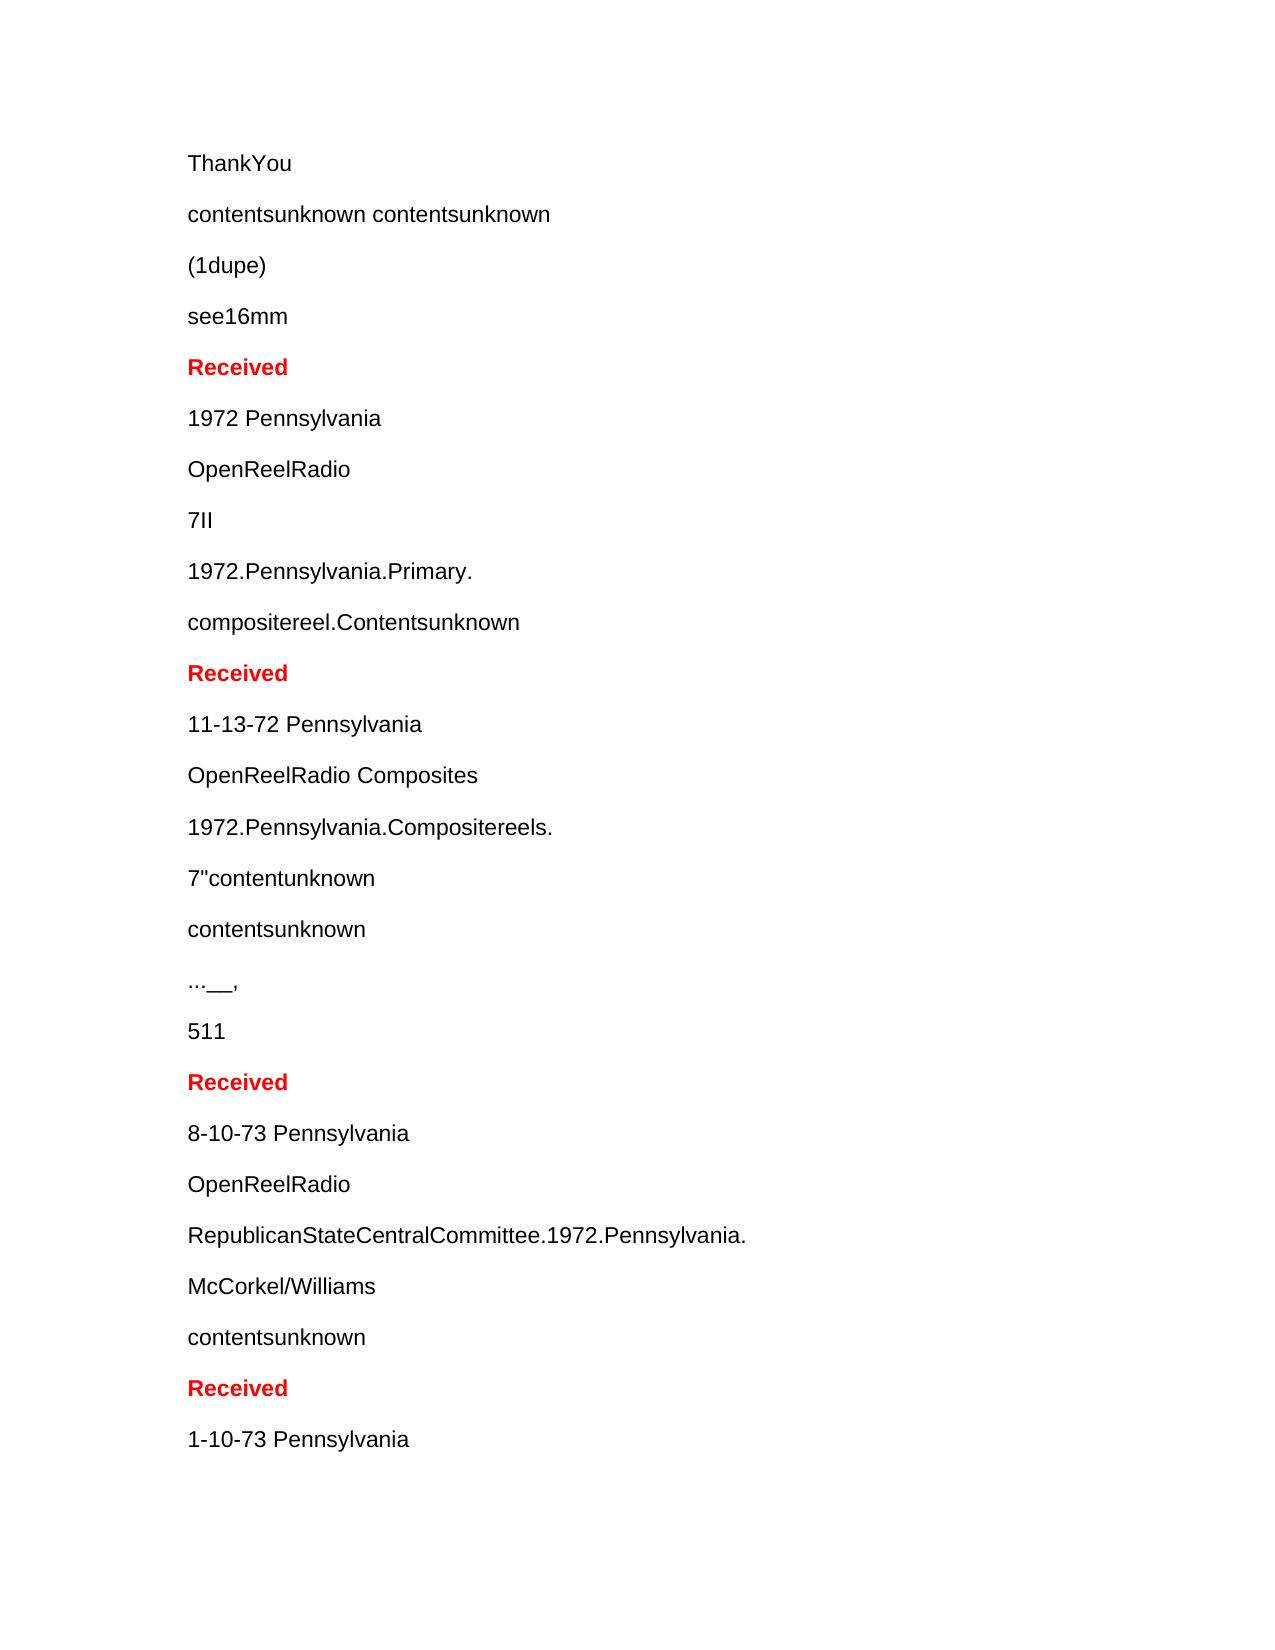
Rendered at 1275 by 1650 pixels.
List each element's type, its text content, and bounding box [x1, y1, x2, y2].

text RepublicanStateCentralCommittee.1972.Pennsylvania. [187, 1222, 1087, 1248]
text 8-10-73 Pennsylvania [187, 1120, 1087, 1146]
text 1972.Pennsylvania.Compositereels. [187, 813, 1087, 840]
text 1972.Pennsylvania.Primary. [187, 558, 1087, 585]
text see16mm [187, 303, 1087, 329]
text Received [187, 1375, 1087, 1401]
text (1dupe) [187, 252, 1087, 278]
text 511 [187, 1018, 1087, 1044]
text ...__, [187, 967, 1087, 993]
text OpenReelRadio [187, 1171, 1087, 1197]
text OpenReelRadio Composites [187, 762, 1087, 789]
text 1-10-73 Pennsylvania [187, 1426, 1087, 1452]
text contentsunknown [187, 1324, 1087, 1350]
text 7II [187, 507, 1087, 534]
text McCorkel/Williams [187, 1273, 1087, 1299]
text 7"contentunknown [187, 864, 1087, 891]
text ThankYou [187, 150, 1087, 176]
text OpenReelRadio [187, 456, 1087, 483]
text Received [187, 354, 1087, 381]
text Received [187, 660, 1087, 687]
text Received [187, 1069, 1087, 1095]
text 1972 Pennsylvania [187, 405, 1087, 432]
text contentsunknown contentsunknown [187, 201, 1087, 227]
text compositereel.Contentsunknown [187, 609, 1087, 636]
text 11-13-72 Pennsylvania [187, 711, 1087, 738]
text contentsunknown [187, 916, 1087, 942]
